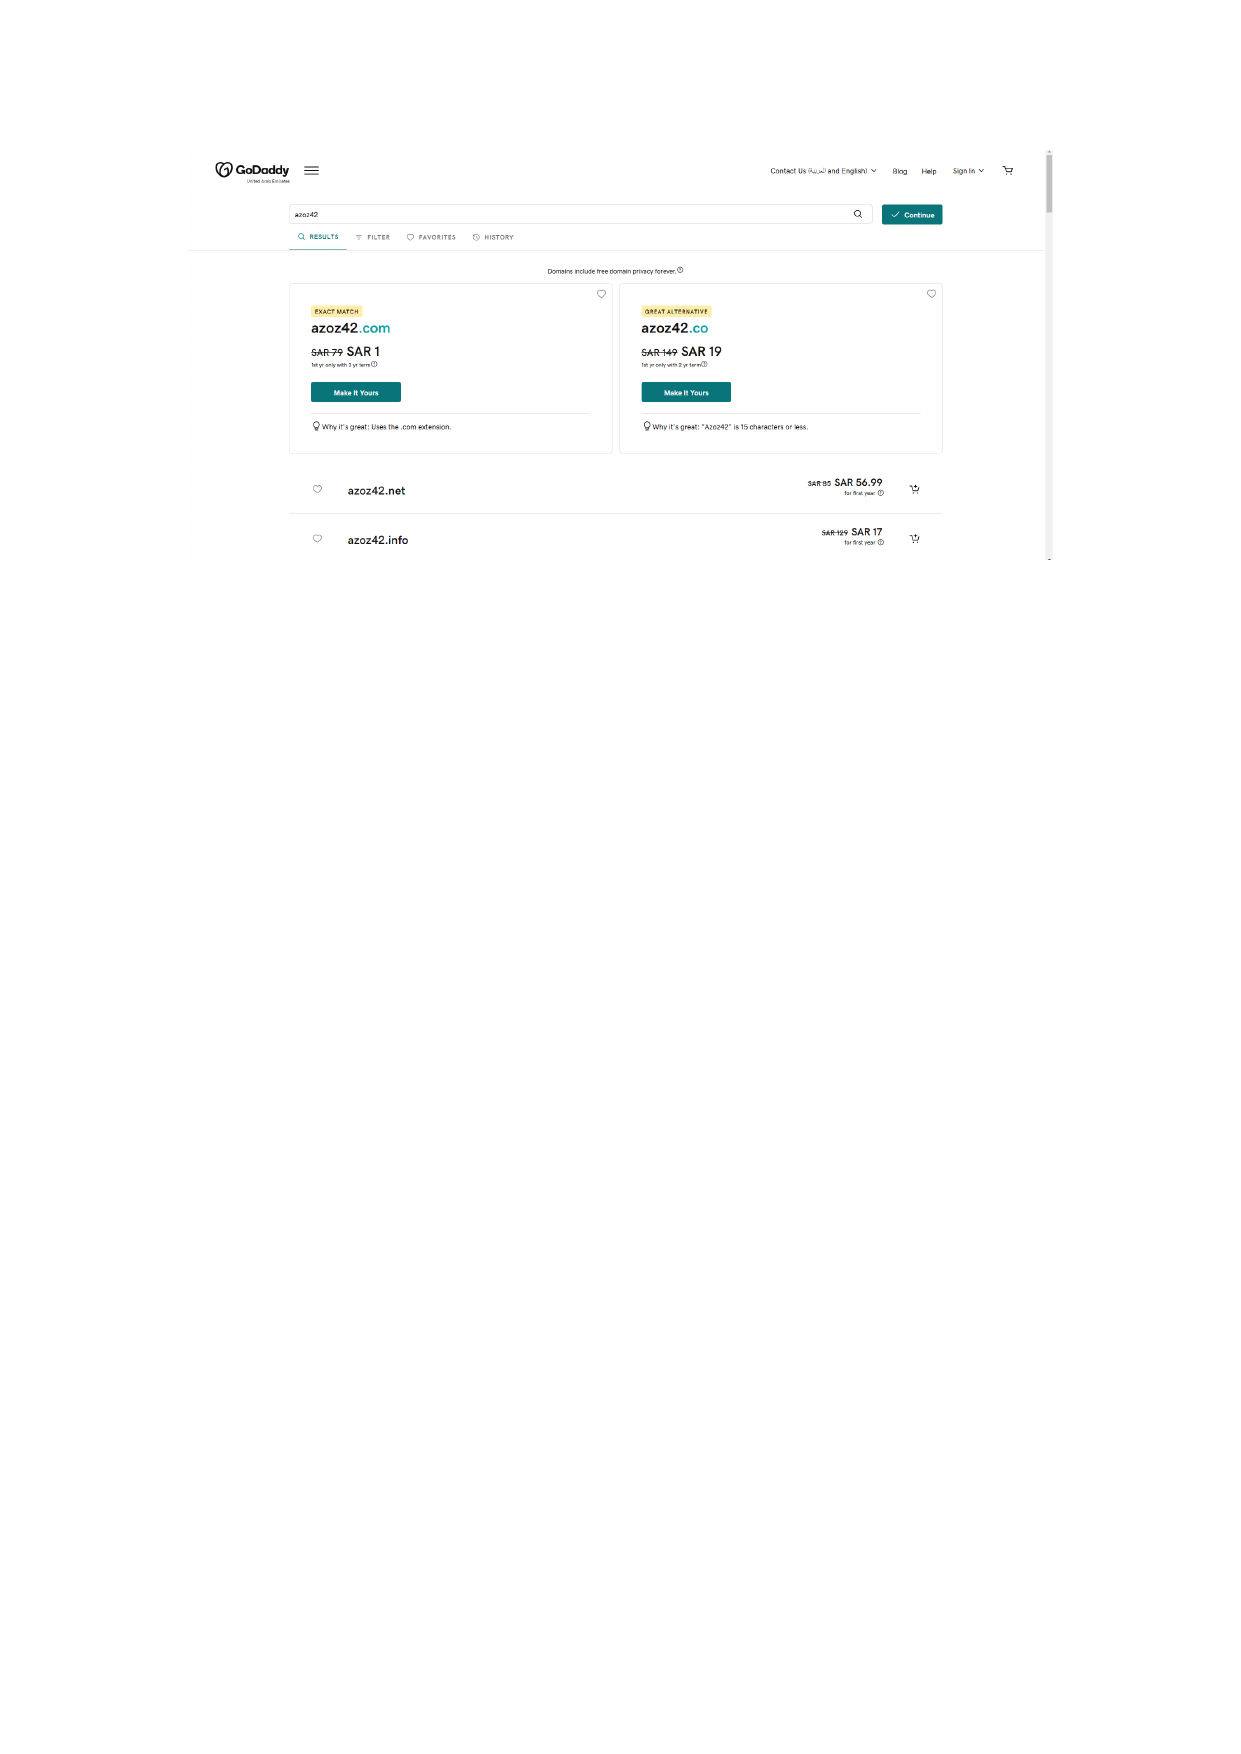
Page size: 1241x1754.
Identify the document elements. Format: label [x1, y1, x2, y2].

picture [187, 150, 1053, 560]
